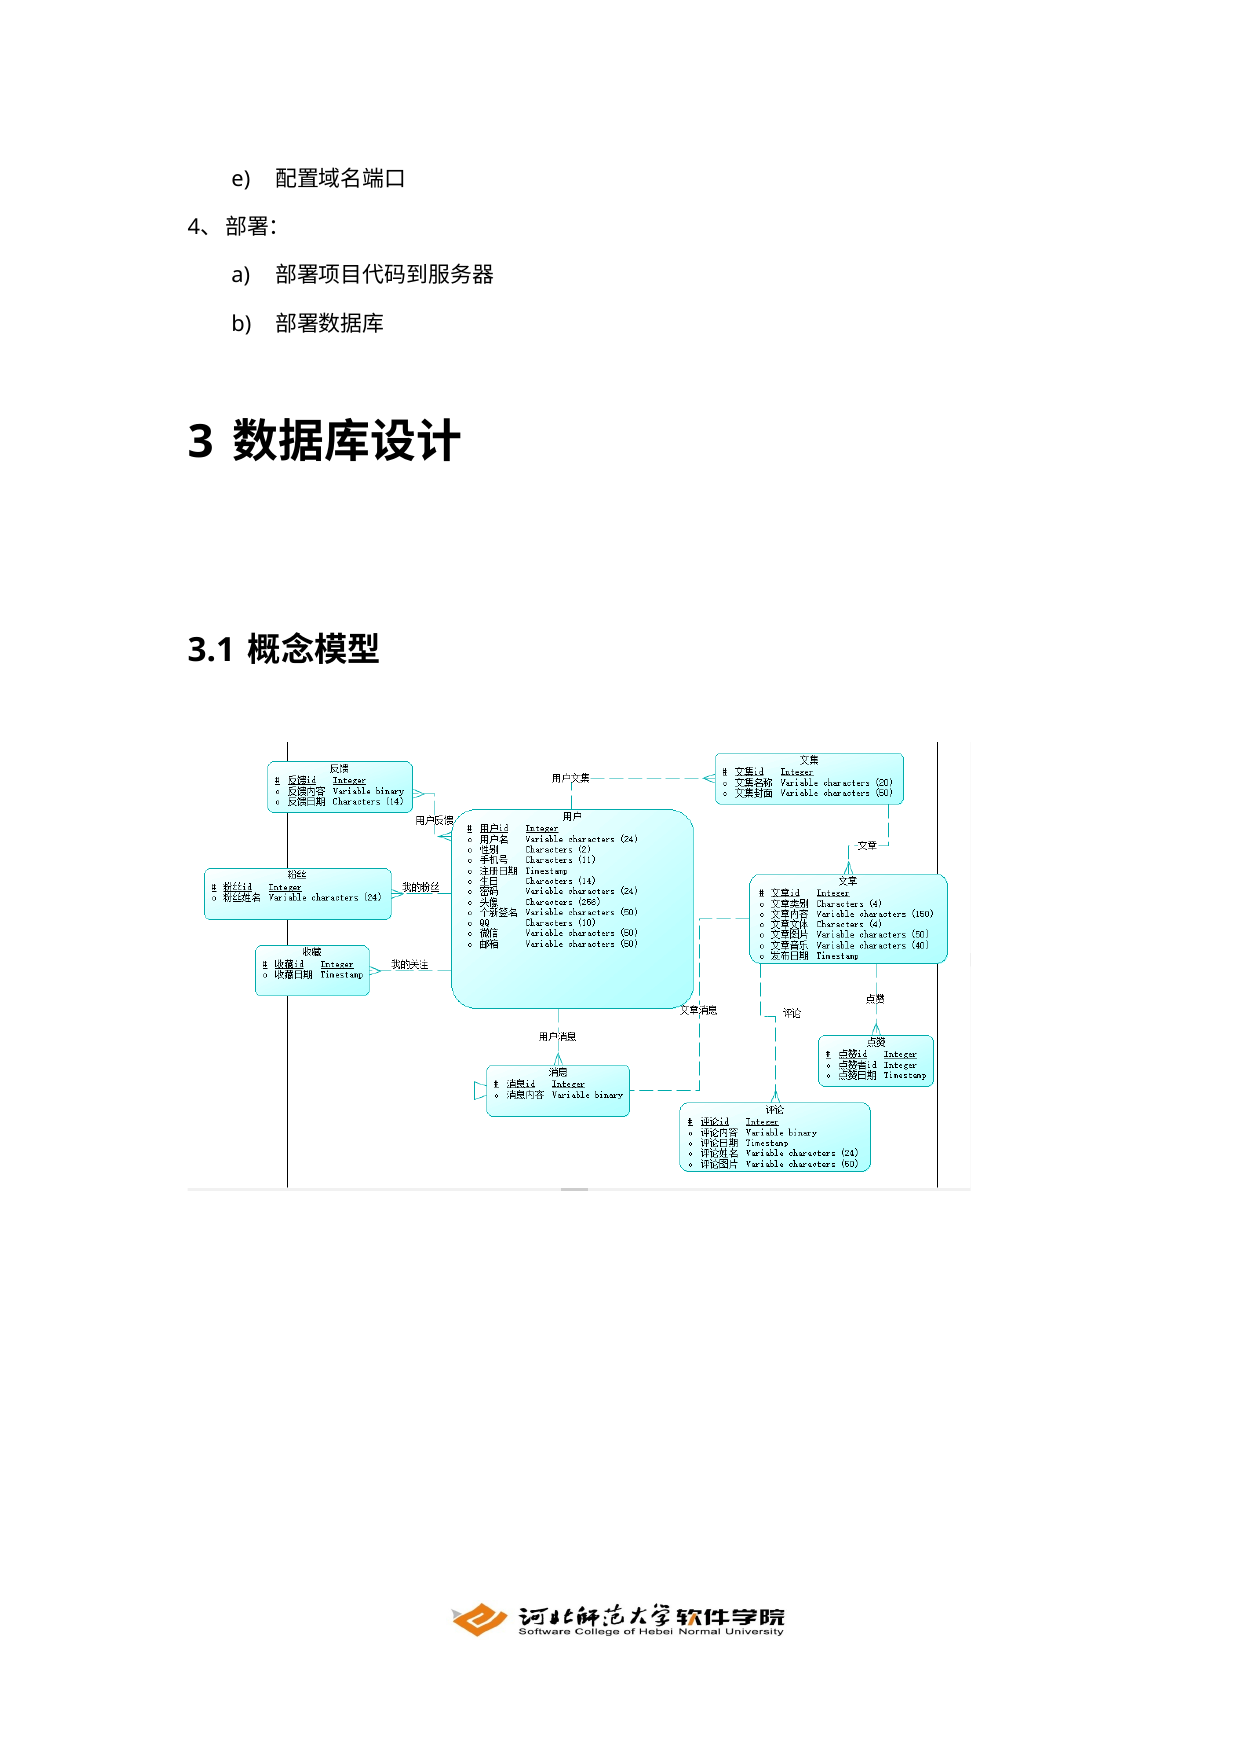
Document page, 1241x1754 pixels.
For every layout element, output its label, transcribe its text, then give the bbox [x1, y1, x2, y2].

list 部署： [187, 209, 1053, 241]
subtitle 数据库设计 [187, 389, 1053, 487]
subtitle 概念模型 [187, 615, 1053, 680]
picture [187, 742, 971, 1191]
list 部署数据库 [231, 305, 1053, 338]
picture [446, 1600, 789, 1640]
list 部署项目代码到服务器 [231, 257, 1053, 289]
list 配置域名端口 [231, 160, 1053, 193]
